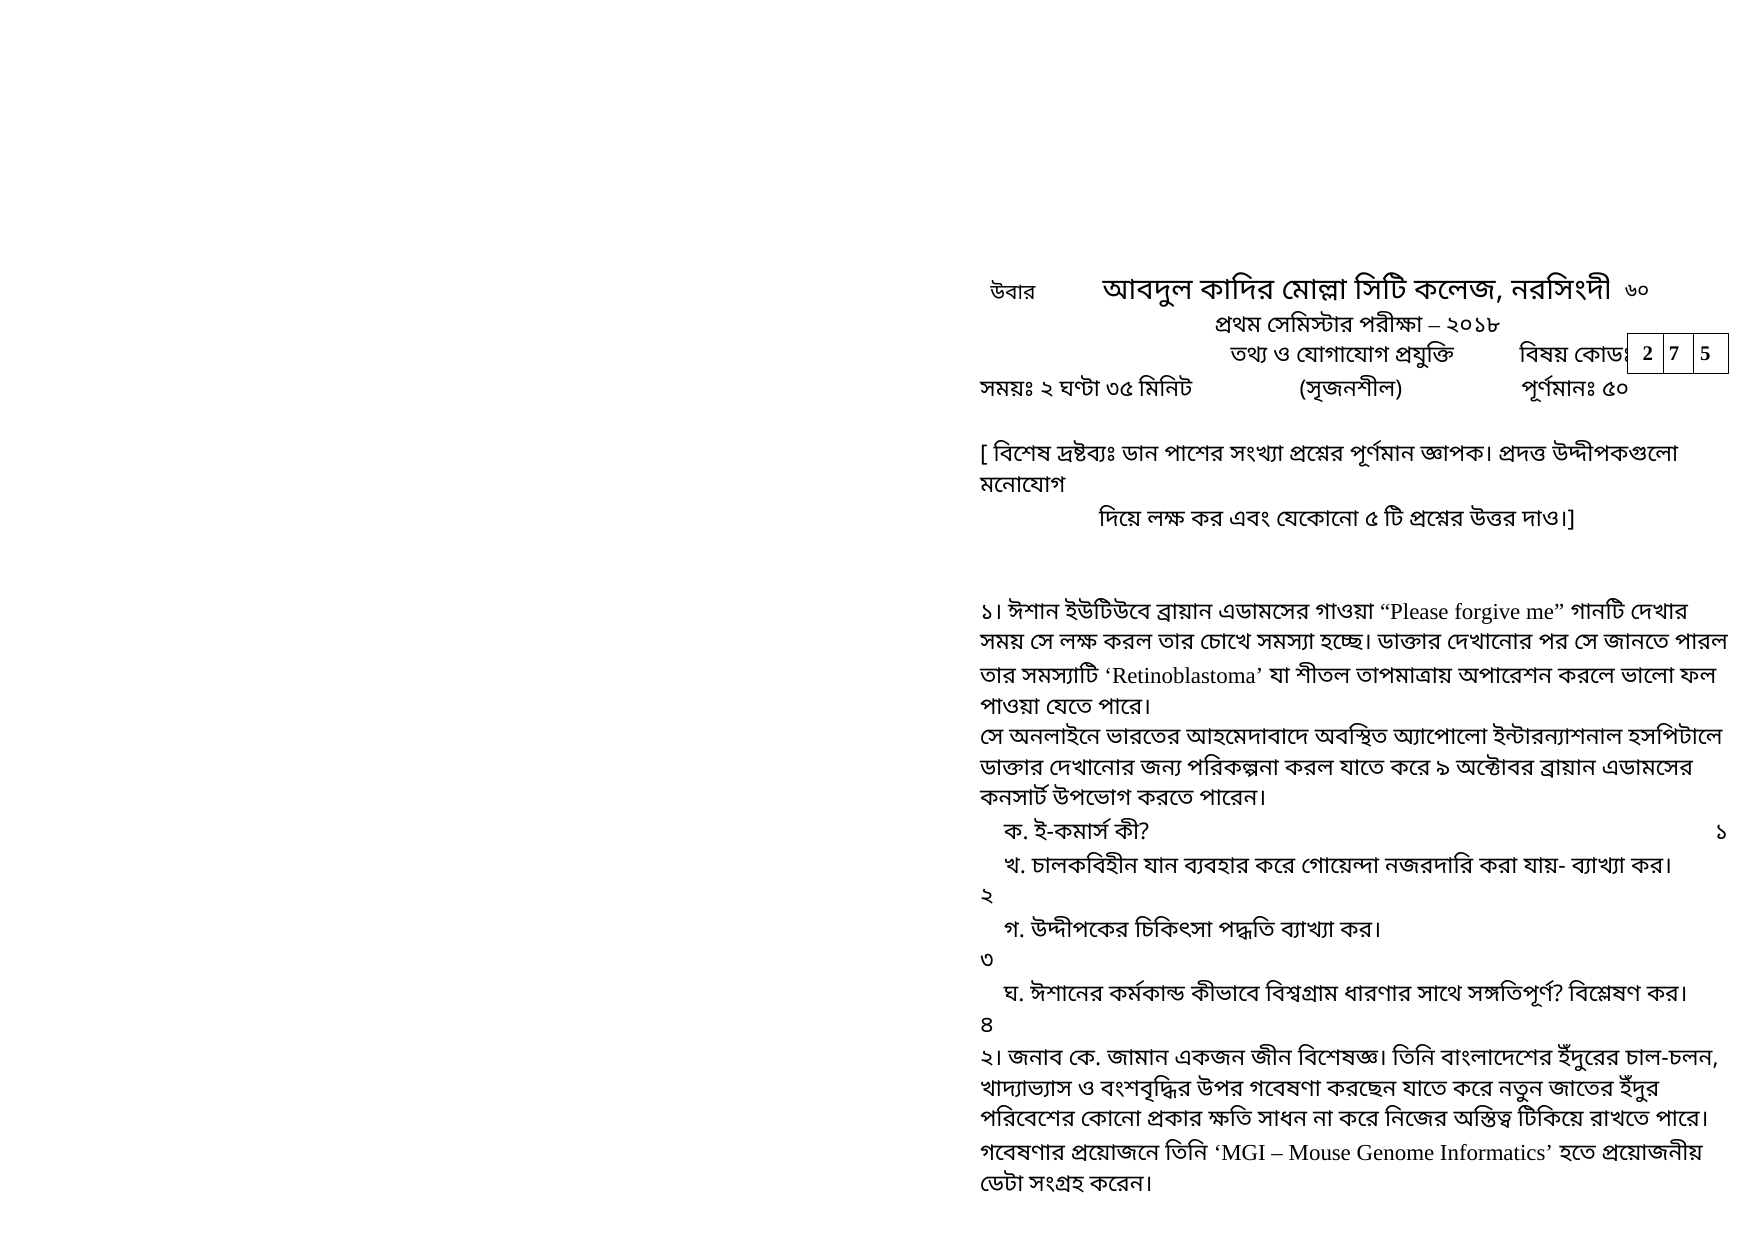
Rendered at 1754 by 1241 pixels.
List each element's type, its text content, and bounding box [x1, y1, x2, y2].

text ১। ঈশান ইউটিউবে ব্রায়ান এডামসের গাওয়া “Please forgive me” গানটি দেখার সময় সে লক্ষ করল তার চোখে সমস্যা হচ্ছে। ডাক্তার দেখানোর পর সে জানতে পারল তার সমস্যাটি ‘Retinoblastoma’ যা শীতল তাপমাত্রায় অপারেশন করলে ভালো ফল পাওয়া যেতে পারে। [980, 598, 1734, 723]
text সে অনলাইনে ভারতের আহমেদাবাদে অবস্থিত অ্যাপোলো ইন্টারন্যাশনাল হসপিটালে ডাক্তার দেখানোর জন্য পরিকল্পনা করল যাতে করে ৯ অক্টোবর ব্রায়ান এডামসের কনসার্ট উপভোগ করতে পারেন। [980, 723, 1734, 815]
text ক. ই-কমার্স কী? ১ [980, 815, 1734, 848]
text খ. চালকবিহীন যান ব্যবহার করে গোয়েন্দা নজরদারি করা যায়- ব্যাখ্যা কর। ২ [980, 848, 1754, 913]
text সময়ঃ ২ ঘণ্টা ৩৫ মিনিট (সৃজনশীল) পূর্ণমানঃ ৫০ [980, 372, 1734, 406]
text প্রথম সেমিস্টার পরীক্ষা – ২০১৮ [980, 311, 1734, 342]
text গ. উদ্দীপকের চিকিৎসা পদ্ধতি ব্যাখ্যা কর। ৩ [980, 913, 1734, 977]
text [ বিশেষ দ্রষ্টব্যঃ ডান পাশের সংখ্যা প্রশ্নের পূর্ণমান জ্ঞাপক। প্রদত্ত উদ্দীপকগুলো মনোযোগ [980, 437, 1734, 502]
text দিয়ে লক্ষ কর এবং যেকোনো ৫ টি প্রশ্নের উত্তর দাও।] [980, 502, 1734, 536]
text তথ্য ও যোগাযোগ প্রযুক্তি বিষয় কোডঃ [980, 342, 1627, 372]
text আবদুল কাদির মোল্লা সিটি কলেজ, নরসিংদী [980, 268, 1734, 311]
text ২। জনাব কে. জামান একজন জীন বিশেষজ্ঞ। তিনি বাংলাদেশের ইঁদুরের চাল-চলন, খাদ্যাভ্যাস ও বংশবৃদ্ধির উপর গবেষণা করছেন যাতে করে নতুন জাতের ইঁদুর পরিবেশের কোনো প্রকার ক্ষতি সাধন না করে নিজের অস্তিত্ব টিকিয়ে রাখতে পারে। গবেষণার প্রয়োজনে তিনি ‘MGI – Mouse Genome Informatics’ হতে প্রয়োজনীয় ডেটা সংগ্রহ করেন। [980, 1041, 1734, 1200]
text ঘ. ঈশানের কর্মকান্ড কীভাবে বিশ্বগ্রাম ধারণার সাথে সঙ্গতিপূর্ণ? বিশ্লেষণ কর। ৪ [980, 977, 1734, 1041]
